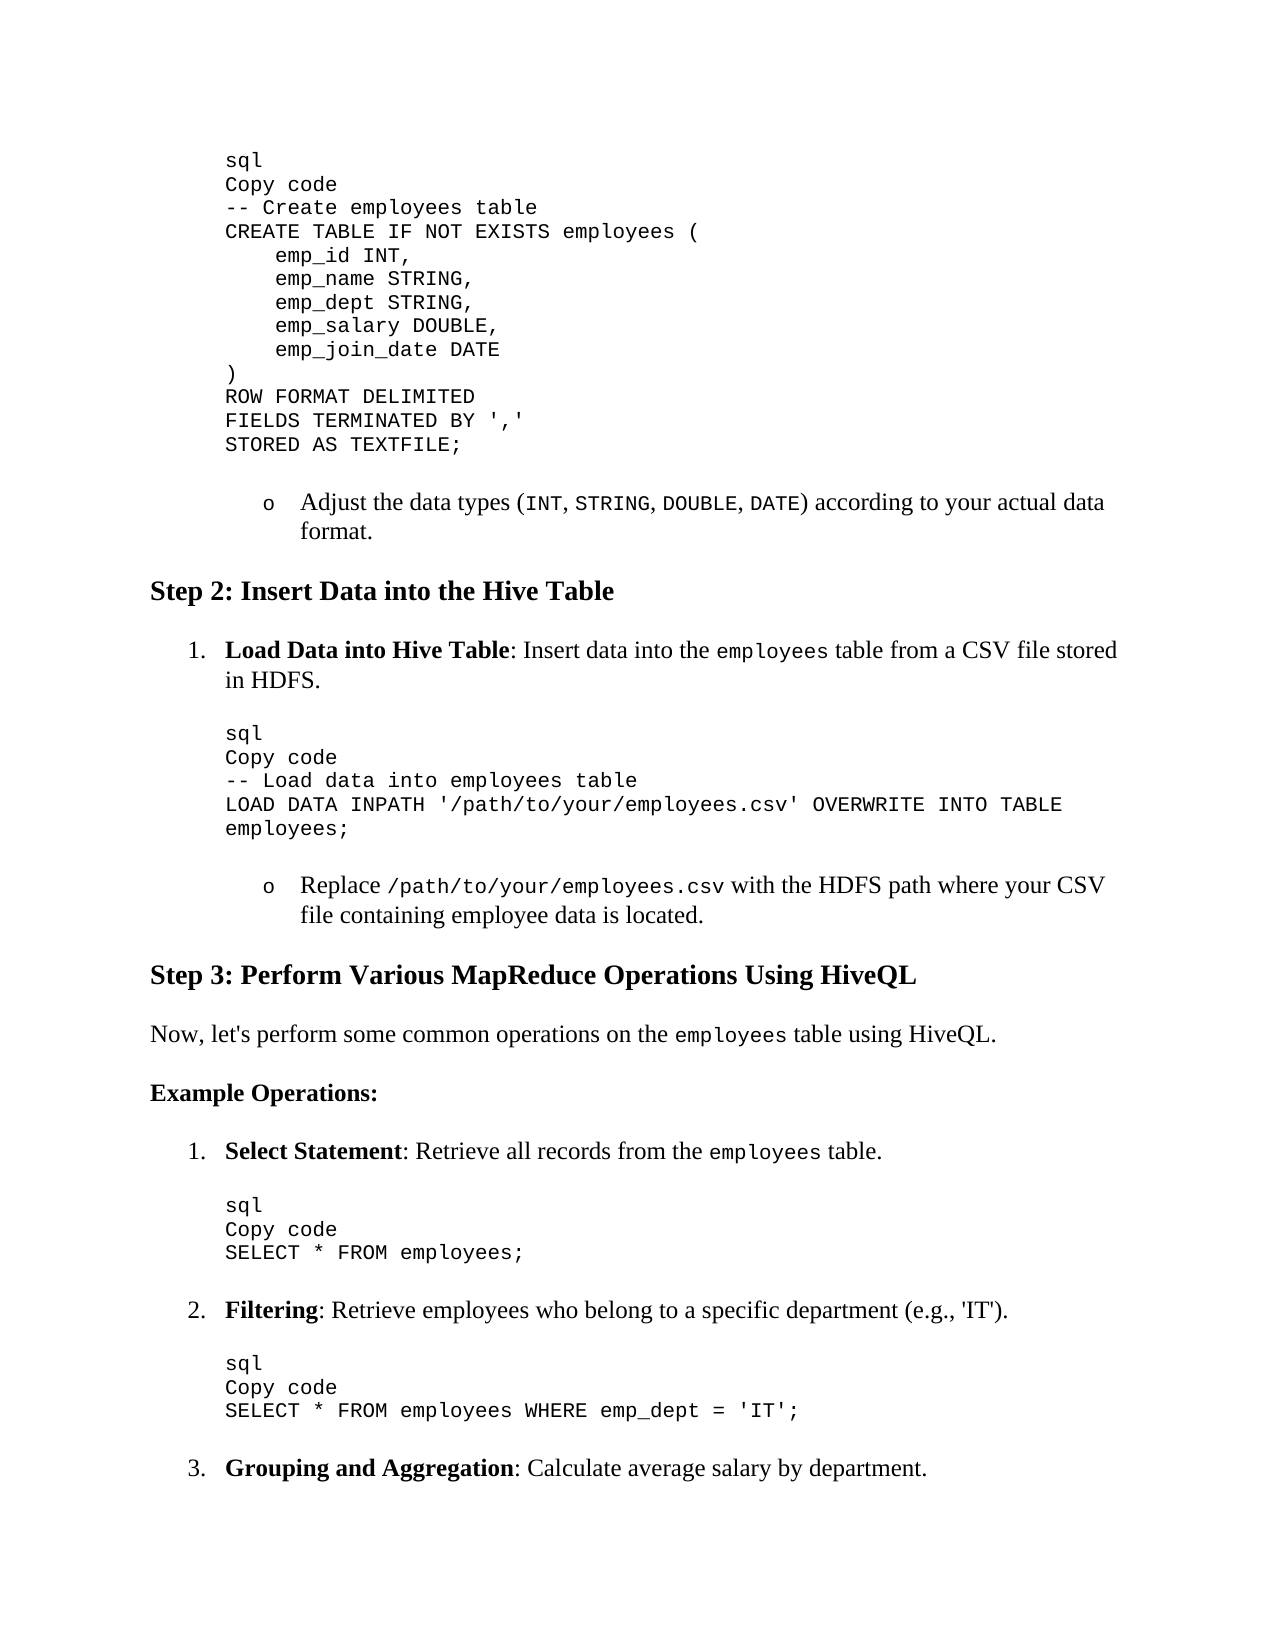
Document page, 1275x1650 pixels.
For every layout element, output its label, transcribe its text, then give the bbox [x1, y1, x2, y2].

text STORED AS TEXTFILE; [225, 434, 1125, 457]
text LOAD DATA INPATH '/path/to/your/employees.csv' OVERWRITE INTO TABLE employees; [225, 794, 1125, 841]
list Load Data into Hive Table: Insert data into the employees table from a CSV file stored in HDFS. [187, 636, 1125, 694]
text SELECT * FROM employees WHERE emp_dept = 'IT'; [225, 1400, 1125, 1424]
text SELECT * FROM employees; [225, 1242, 1125, 1266]
text Copy code [225, 747, 1125, 770]
text emp_id INT, [225, 244, 1125, 268]
text ) [225, 363, 1125, 386]
text FIELDS TERMINATED BY ',' [225, 410, 1125, 434]
list Grouping and Aggregation: Calculate average salary by department. [187, 1453, 1125, 1482]
list Replace /path/to/your/employees.csv with the HDFS path where your CSV file containing employee data is located. [262, 871, 1125, 929]
text CREATE TABLE IF NOT EXISTS employees ( [225, 221, 1125, 244]
text emp_dept STRING, [225, 292, 1125, 316]
text emp_name STRING, [225, 268, 1125, 292]
text sql [225, 1353, 1125, 1377]
list Select Statement: Retrieve all records from the employees table. [187, 1136, 1125, 1166]
list Adjust the data types (INT, STRING, DOUBLE, DATE) according to your actual data format. [262, 487, 1125, 545]
text emp_salary DOUBLE, [225, 316, 1125, 339]
text -- Create employees table [225, 197, 1125, 221]
text emp_join_date DATE [225, 339, 1125, 363]
text sql [225, 723, 1125, 747]
text ROW FORMAT DELIMITED [225, 386, 1125, 410]
text Now, let's perform some common operations on the employees table using HiveQL. [150, 1019, 1125, 1049]
text Copy code [225, 174, 1125, 197]
text Copy code [225, 1219, 1125, 1242]
text Step 3: Perform Various MapReduce Operations Using HiveQL [150, 958, 1125, 990]
text Example Operations: [150, 1078, 1125, 1107]
text sql [225, 150, 1125, 174]
list Filtering: Retrieve employees who belong to a specific department (e.g., 'IT'). [187, 1295, 1125, 1324]
text Step 2: Insert Data into the Hive Table [150, 574, 1125, 606]
text -- Load data into employees table [225, 770, 1125, 794]
text Copy code [225, 1377, 1125, 1400]
text sql [225, 1195, 1125, 1219]
